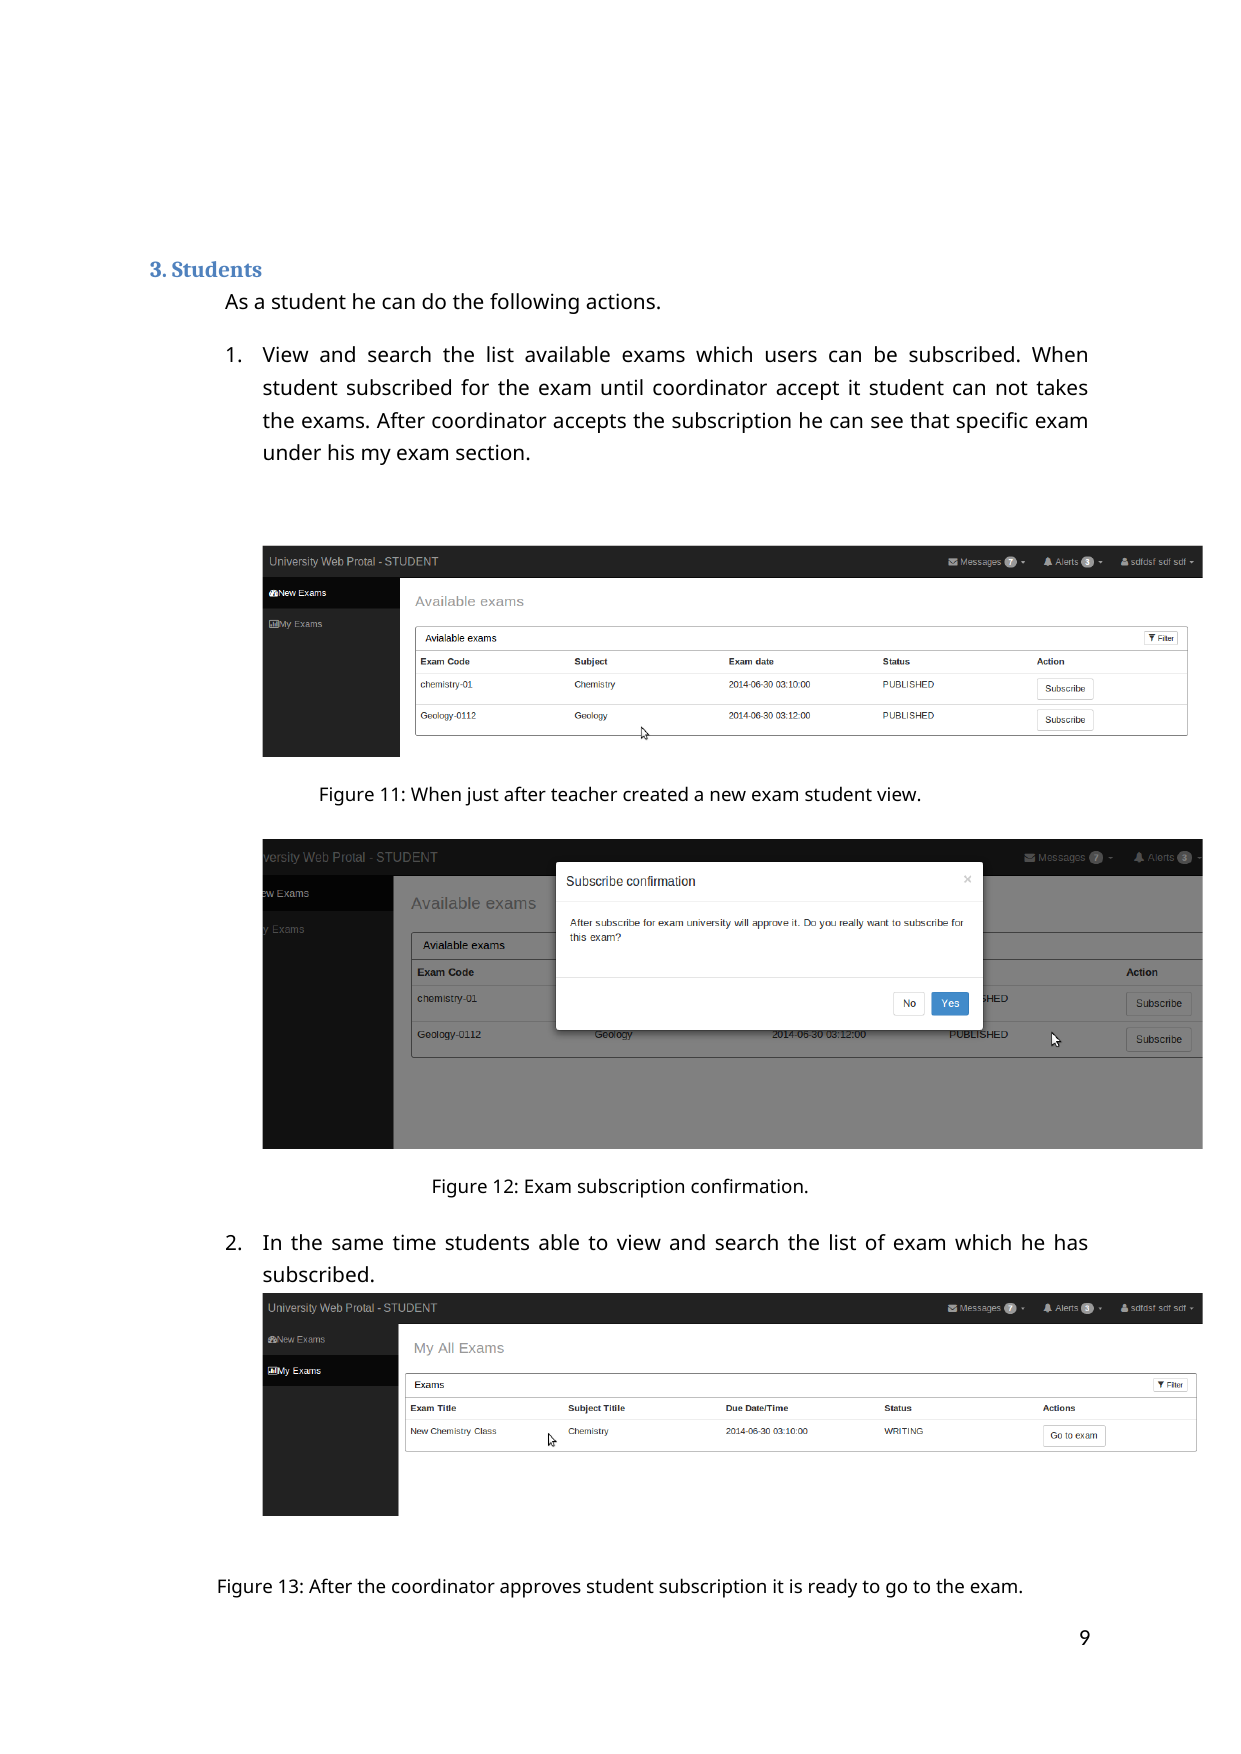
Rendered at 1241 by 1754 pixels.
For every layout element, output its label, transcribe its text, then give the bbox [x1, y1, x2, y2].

list In the same time students able to view and search the list of exam which he has subscribed. [225, 1228, 1090, 1289]
text Figure 13: After the coordinator approves student subscription it is ready to go to the exam. [150, 1573, 1090, 1599]
picture [262, 545, 1203, 757]
text Figure 12: Exam subscription confirmation. [150, 1174, 1090, 1199]
text As a student he can do the following actions. [225, 287, 1090, 316]
subtitle 3. Students [150, 257, 1090, 283]
picture [262, 839, 1203, 1149]
text Figure 11: When just after teacher created a new exam student view. [150, 781, 1090, 807]
list View and search the list available exams which users can be subscribed. When student subscribed for the exam until coordinator accept it student can not takes the exams. After coordinator accepts the subscription he can see that specific exam under his my exam section. [225, 341, 1090, 467]
picture [262, 1293, 1203, 1516]
